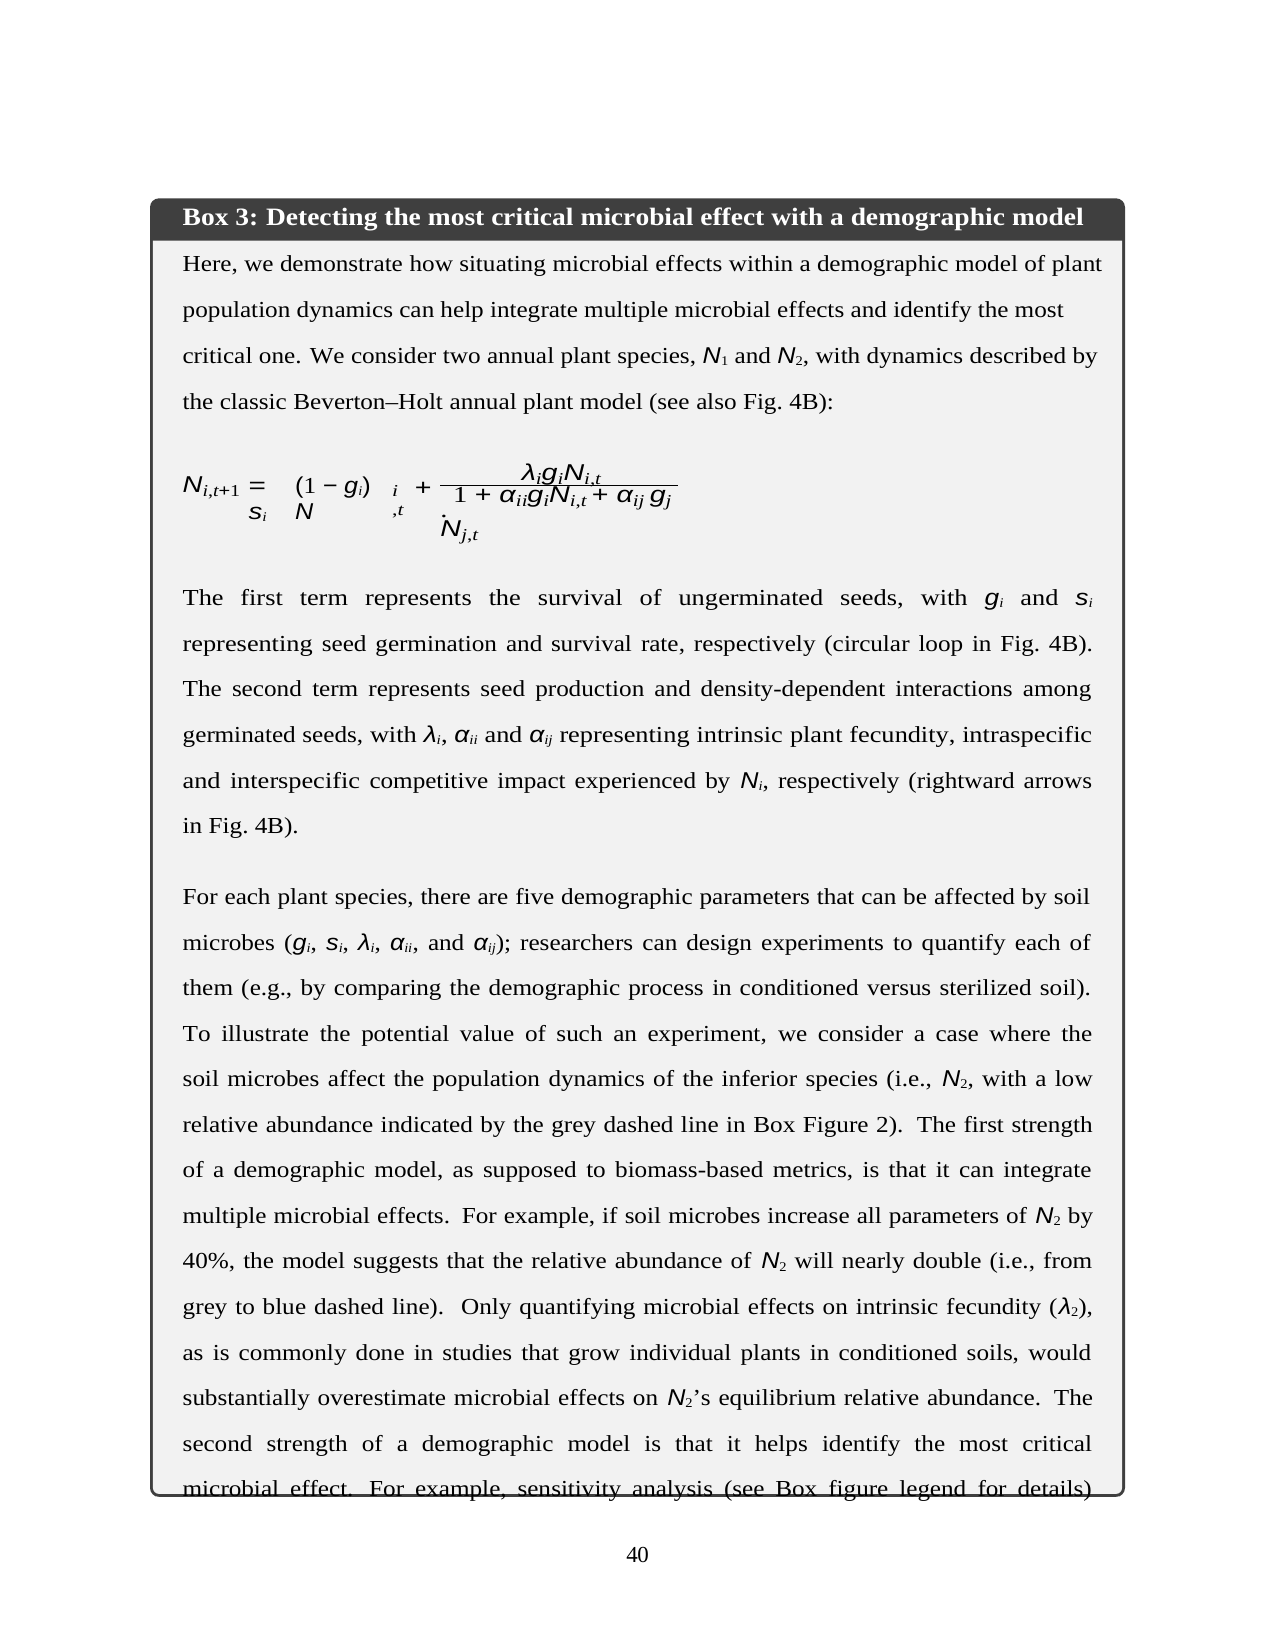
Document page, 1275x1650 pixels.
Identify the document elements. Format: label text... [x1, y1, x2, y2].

text i,t [394, 481, 409, 519]
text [182, 883, 1093, 1502]
text The first term represents the survival of ungerminated seeds, with gi and si representing seed germination and survival rate, respectively (circular loop in Fig. 4B). The second term represents seed production and density-dependent interactions among germinated seeds, with λi, αii and αij representing intrinsic plant fecundity, intraspecific and interspecific competitive impact experienced by Ni, respectively (rightward arrows in Fig. 4B). [182, 584, 1093, 839]
text (1 − gi) N [295, 472, 392, 525]
text + λigiNi,t . 1 + αiigiNi,t + αij gj Nj,t [414, 459, 687, 545]
text Box 3: Detecting the most critical microbial effect with a demographic model Here, we demonstrate how situating microbial effects within a demographic model of plant population dynamics can help integrate multiple microbial effects and identify the most critical one. We consider two annual plant species, N1 and N2, with dynamics described by the classic Beverton–Holt annual plant model (see also Fig. 4B): [182, 202, 1117, 415]
text Ni,t+1 [182, 471, 241, 501]
text = si [248, 472, 290, 524]
